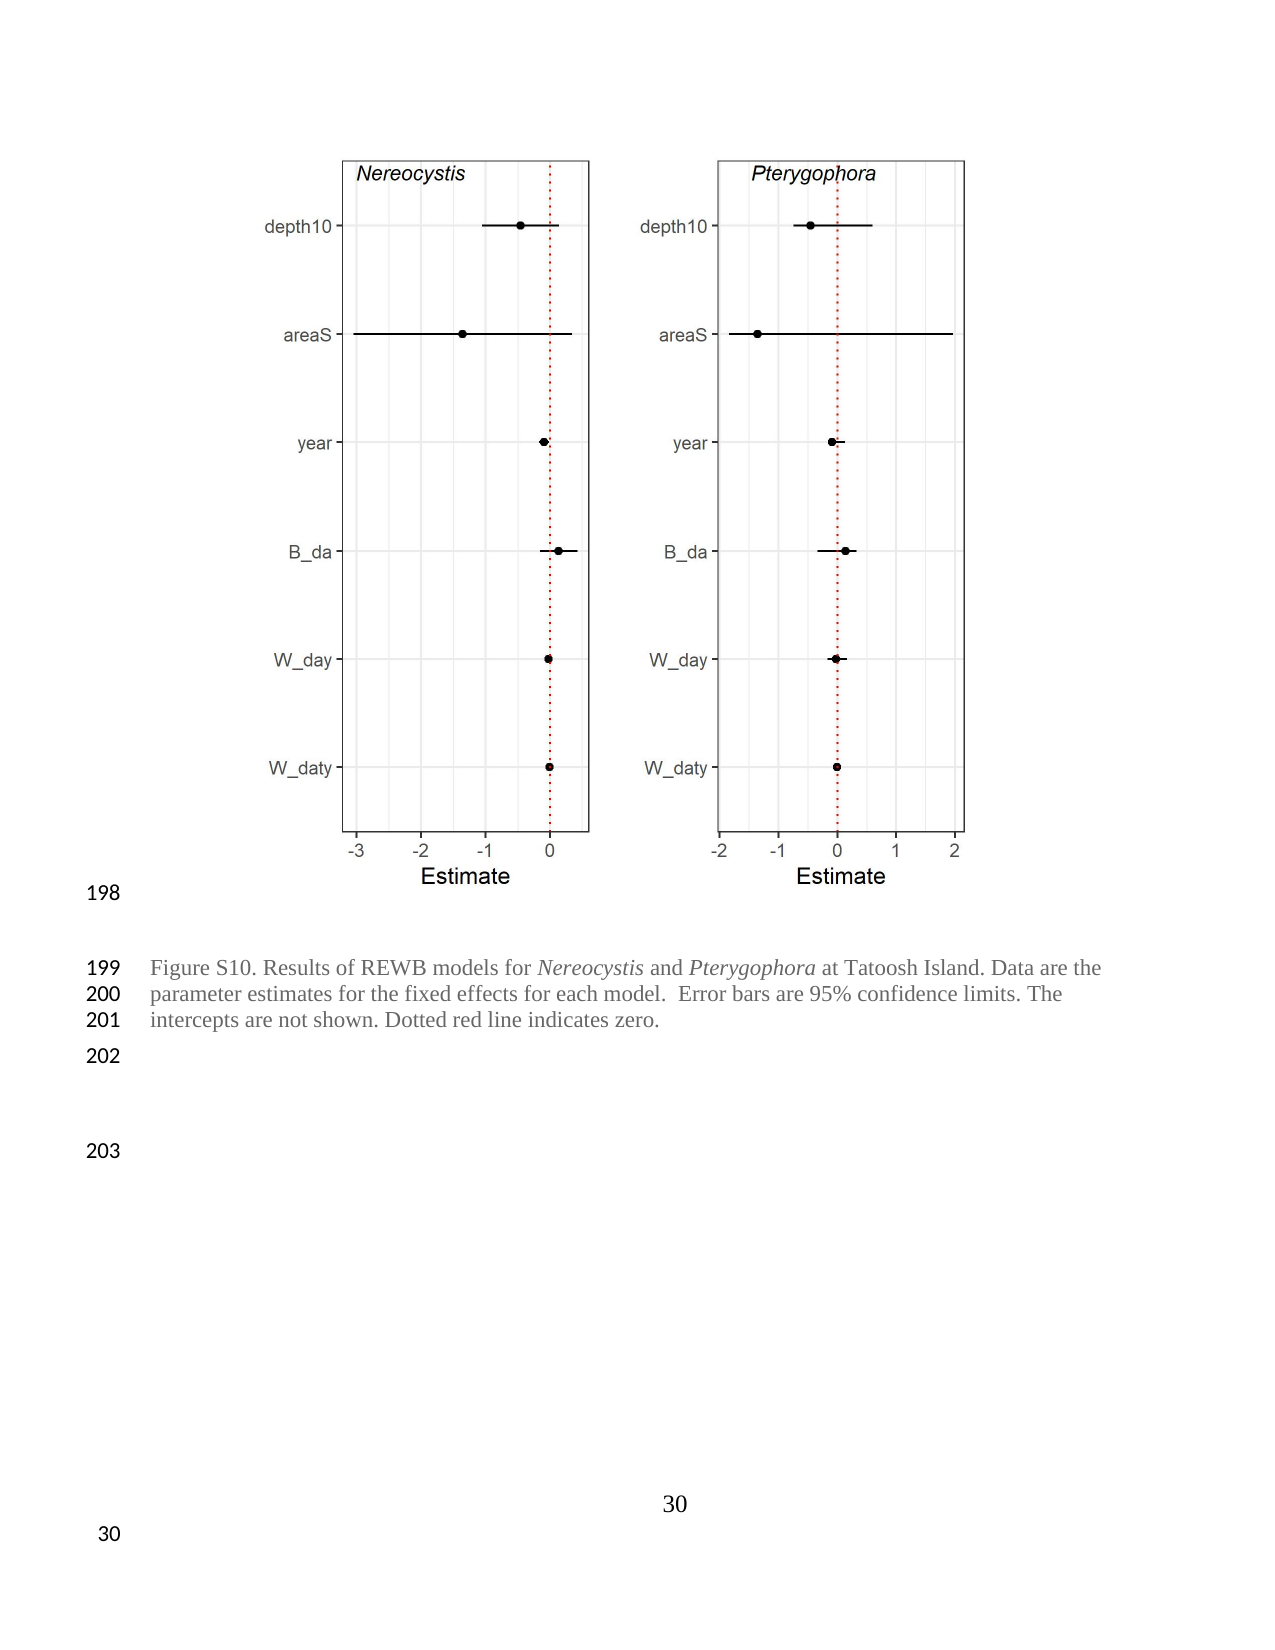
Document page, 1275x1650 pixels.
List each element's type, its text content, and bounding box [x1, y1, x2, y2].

picture [225, 150, 976, 900]
subtitle Figure S10. Results of REWB models for Nereocystis and Pterygophora at Tatoosh Island. Data are the parameter estimates for the fixed effects for each model. Error bars are 95% confidence limits. The intercepts are not shown. Dotted red line indicates zero. [150, 954, 1125, 1033]
